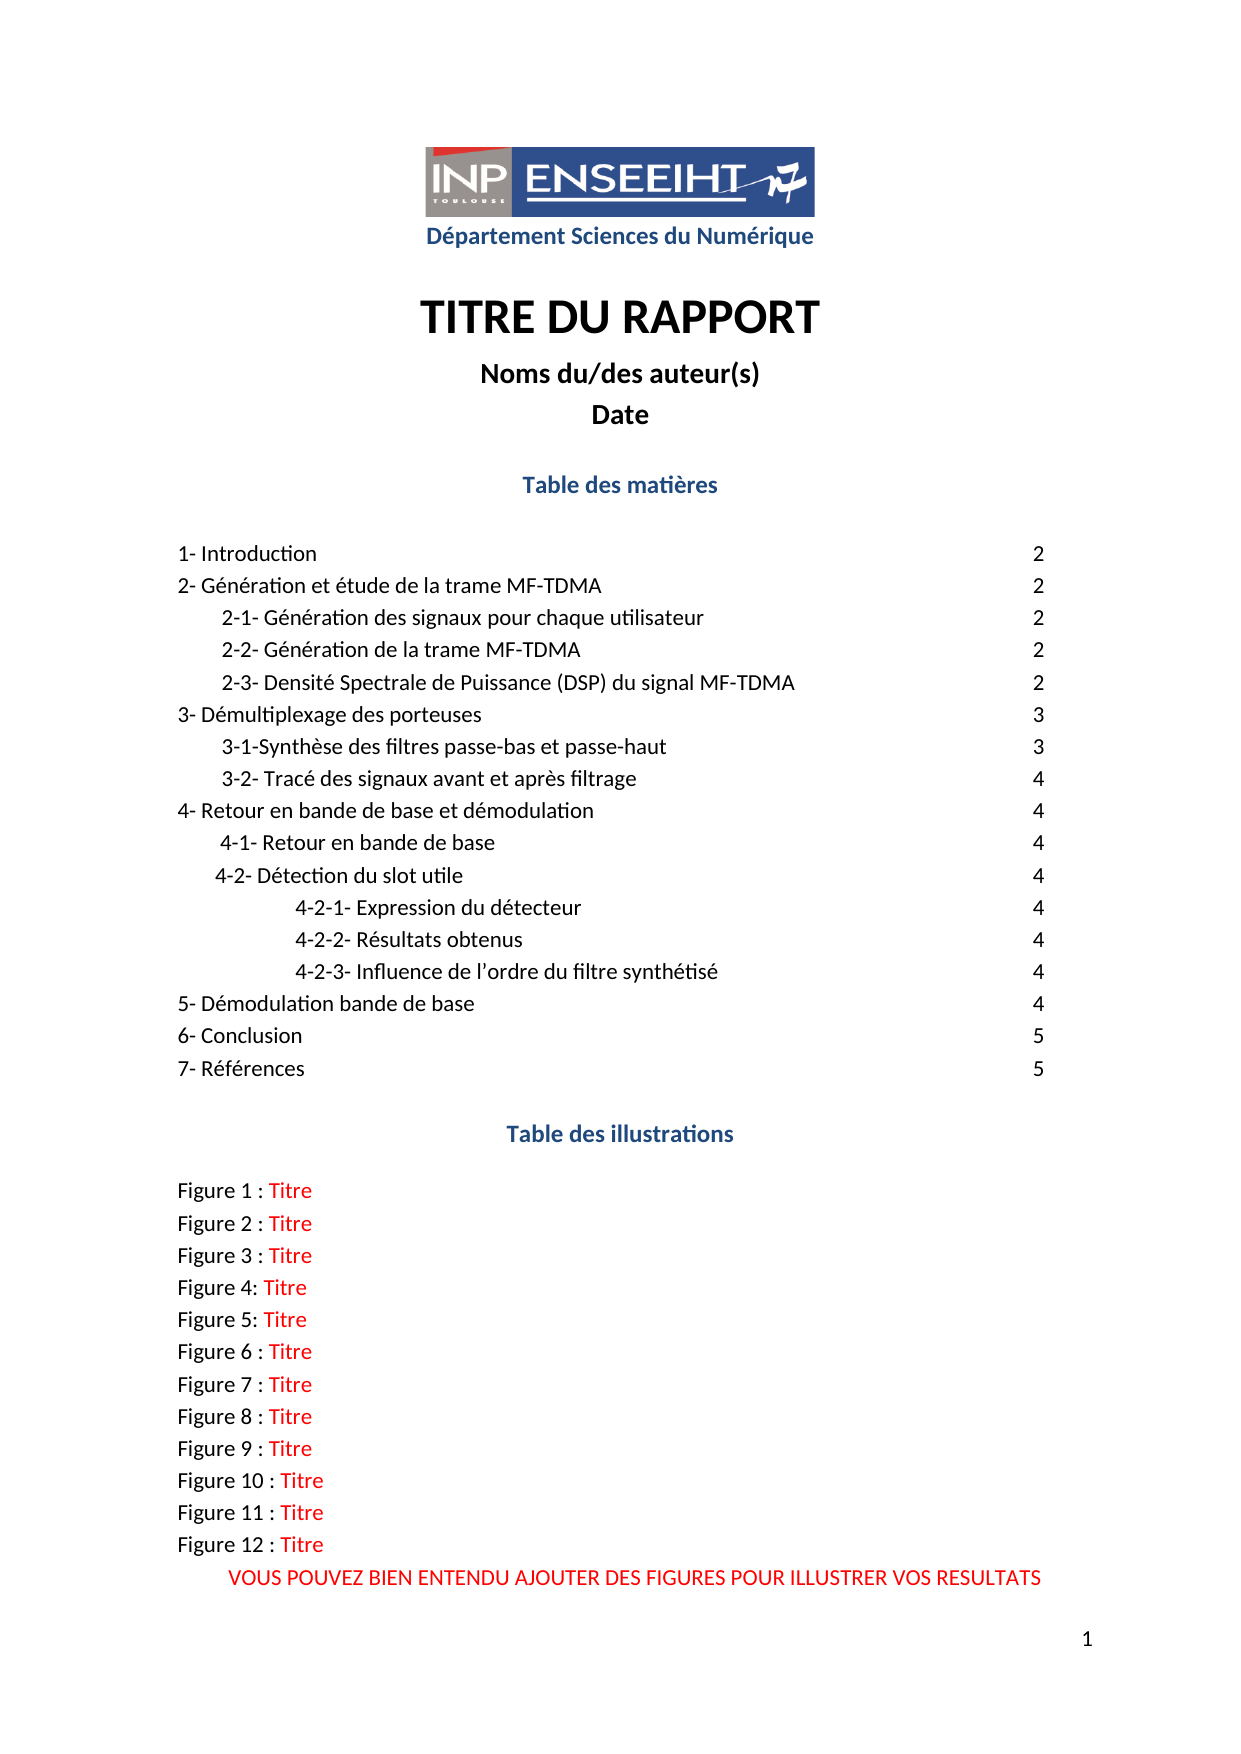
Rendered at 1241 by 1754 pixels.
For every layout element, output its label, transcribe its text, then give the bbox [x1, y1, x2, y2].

list 4- Retour en bande de base et démodulation 4 [148, 796, 1093, 824]
text Département Sciences du Numérique [148, 221, 1093, 251]
list 3- Démultiplexage des porteuses 3 [177, 700, 1093, 728]
list 3-1-Synthèse des filtres passe-bas et passe-haut 3 [148, 732, 1093, 760]
text Figure 11 : Titre [177, 1498, 1093, 1526]
text Noms du/des auteur(s) [148, 355, 1093, 390]
text 7- Références 5 [148, 1054, 1093, 1114]
text 2-3- Densité Spectrale de Puissance (DSP) du signal MF-TDMA 2 [148, 668, 1093, 696]
text Table des matières [148, 469, 1093, 499]
text 5- Démodulation bande de base 4 [148, 989, 1093, 1017]
text 1- Introduction 2 [177, 539, 1093, 567]
text Figure 12 : Titre [177, 1531, 1093, 1559]
text 6- Conclusion 5 [148, 1022, 1093, 1050]
list 2- Génération et étude de la trame MF-TDMA 2 [177, 571, 1093, 599]
list 4-2-3- Influence de l’ordre du filtre synthétisé 4 [251, 957, 1093, 985]
text Figure 9 : Titre [177, 1434, 1093, 1462]
text 2-1- Génération des signaux pour chaque utilisateur 2 [148, 603, 1093, 631]
text Figure 3 : Titre [177, 1241, 1093, 1269]
list 4-2-2- Résultats obtenus 4 [177, 925, 1093, 953]
list 4-1- Retour en bande de base 4 [148, 828, 1093, 857]
list 4-2-1- Expression du détecteur 4 [177, 893, 1093, 921]
text Figure 10 : Titre [177, 1466, 1093, 1494]
text TITRE DU RAPPORT [148, 285, 1093, 346]
text Figure 7 : Titre [177, 1370, 1093, 1398]
text Figure 6 : Titre [177, 1337, 1093, 1366]
text Date [148, 396, 1093, 431]
text Figure 4: Titre [177, 1273, 1093, 1301]
list 4-2- Détection du slot utile 4 [177, 861, 1093, 889]
list 3-2- Tracé des signaux avant et après filtrage 4 [148, 764, 1093, 792]
text Figure 5: Titre [177, 1305, 1093, 1333]
text VOUS POUVEZ BIEN ENTENDU AJOUTER DES FIGURES POUR ILLUSTRER VOS RESULTATS [177, 1563, 1093, 1591]
text Figure 8 : Titre [177, 1402, 1093, 1430]
text Figure 1 : Titre [177, 1177, 1093, 1204]
text Table des illustrations [148, 1118, 1093, 1149]
text 2-2- Génération de la trame MF-TDMA 2 [148, 635, 1093, 663]
picture [425, 147, 815, 217]
text Figure 2 : Titre [177, 1209, 1093, 1237]
